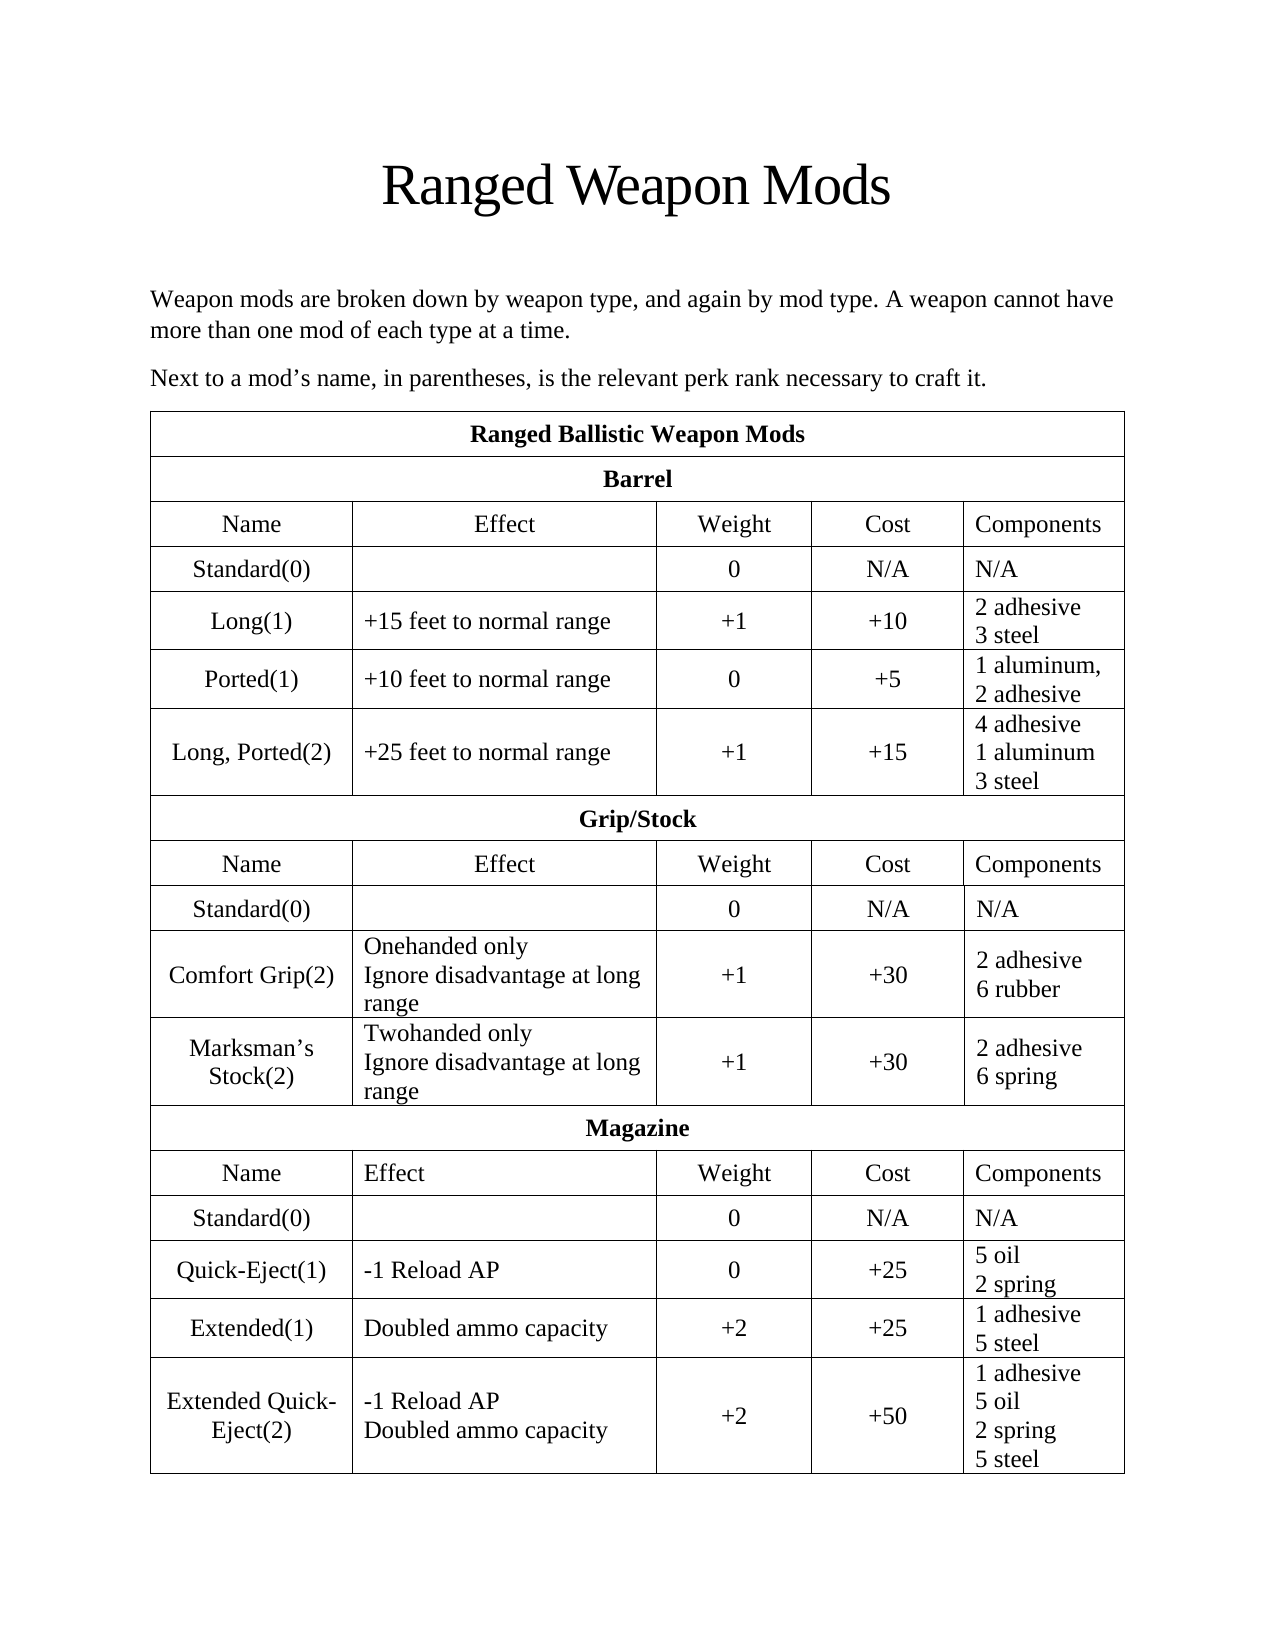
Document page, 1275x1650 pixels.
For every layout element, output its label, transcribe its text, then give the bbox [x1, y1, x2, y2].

table_cell +25 [812, 1241, 963, 1298]
table_cell Components [964, 1151, 1124, 1194]
table_cell +50 [812, 1358, 963, 1473]
table_cell Quick-Eject(1) [151, 1241, 352, 1298]
table_cell 0 [657, 1241, 811, 1298]
table_cell +30 [812, 1018, 964, 1104]
table_cell N/A [964, 547, 1124, 591]
table_cell 1 aluminum, 2 adhesive [964, 650, 1124, 708]
table_cell Effect [353, 1151, 656, 1194]
table_cell +30 [812, 931, 964, 1017]
table_cell N/A [964, 1196, 1124, 1239]
table_cell Ported(1) [151, 650, 352, 708]
table_cell Weight [657, 502, 811, 546]
table_cell Cost [812, 502, 963, 546]
table_cell Extended(1) [151, 1299, 352, 1357]
table_cell Name [151, 1151, 352, 1194]
table_cell N/A [812, 547, 963, 591]
table_cell Onehanded only Ignore disadvantage at long range [353, 931, 656, 1017]
table_cell 0 [657, 650, 811, 708]
table_cell Name [151, 502, 352, 546]
table_cell 0 [657, 547, 811, 591]
table_cell N/A [812, 886, 964, 930]
table_cell N/A [965, 886, 1124, 930]
table_cell +10 feet to normal range [353, 650, 656, 708]
table_cell -1 Reload AP [353, 1241, 656, 1298]
table_cell +2 [657, 1299, 811, 1357]
table_cell Standard(0) [151, 547, 352, 591]
table_cell 0 [657, 1196, 811, 1239]
table_cell Cost [812, 841, 963, 885]
table_cell Effect [353, 841, 656, 885]
table_cell +10 [812, 592, 963, 649]
table_cell N/A [812, 1196, 963, 1239]
table_cell Twohanded only Ignore disadvantage at long range [353, 1018, 656, 1104]
table_cell 5 oil 2 spring [964, 1241, 1124, 1298]
table_cell +15 feet to normal range [353, 592, 656, 649]
table_cell 4 adhesive 1 aluminum 3 steel [964, 709, 1124, 795]
table_cell +2 [657, 1358, 811, 1473]
table_cell Components [964, 841, 1124, 885]
table_cell Barrel [151, 457, 1124, 501]
title Ranged Weapon Mods [150, 150, 1125, 217]
table_cell 1 adhesive 5 oil 2 spring 5 steel [964, 1358, 1124, 1473]
table_cell Cost [812, 1151, 963, 1194]
table_cell Grip/Stock [151, 796, 1124, 840]
table_cell 0 [657, 886, 811, 930]
table_cell +25 feet to normal range [353, 709, 656, 795]
table_cell Comfort Grip(2) [151, 931, 352, 1017]
table_cell 2 adhesive 6 spring [965, 1018, 1124, 1104]
table_cell Weight [657, 841, 811, 885]
table_cell 1 adhesive 5 steel [964, 1299, 1124, 1357]
table_cell Long, Ported(2) [151, 709, 352, 795]
table_cell +15 [812, 709, 963, 795]
text Weapon mods are broken down by weapon type, and again by mod type. A weapon cannot have more than one mod of each type at a time. [150, 284, 1125, 344]
table_cell +1 [657, 931, 811, 1017]
table_cell Marksman’s Stock(2) [151, 1018, 352, 1104]
text Next to a mod’s name, in parentheses, is the relevant perk rank necessary to craft it. [150, 363, 1125, 392]
table_cell +5 [812, 650, 963, 708]
table_cell Long(1) [151, 592, 352, 649]
table_cell Magazine [151, 1106, 1124, 1149]
table_cell [353, 886, 656, 930]
table_cell [353, 1196, 656, 1239]
table_cell +1 [657, 709, 811, 795]
table_cell Components [964, 502, 1124, 546]
table_cell Name [151, 841, 352, 885]
table_cell Standard(0) [151, 886, 352, 930]
table_cell Weight [657, 1151, 811, 1194]
table_cell Standard(0) [151, 1196, 352, 1239]
table_cell +1 [657, 592, 811, 649]
table_cell [353, 547, 656, 591]
table_cell 2 adhesive 3 steel [964, 592, 1124, 649]
table_cell +1 [657, 1018, 811, 1104]
table_cell Effect [353, 502, 656, 546]
table_header Ranged Ballistic Weapon Mods [151, 412, 1124, 456]
table_cell -1 Reload AP Doubled ammo capacity [353, 1358, 656, 1473]
table_cell Extended Quick-Eject(2) [151, 1358, 352, 1473]
table_cell 2 adhesive 6 rubber [965, 931, 1124, 1017]
table_cell +25 [812, 1299, 963, 1357]
table_cell Doubled ammo capacity [353, 1299, 656, 1357]
